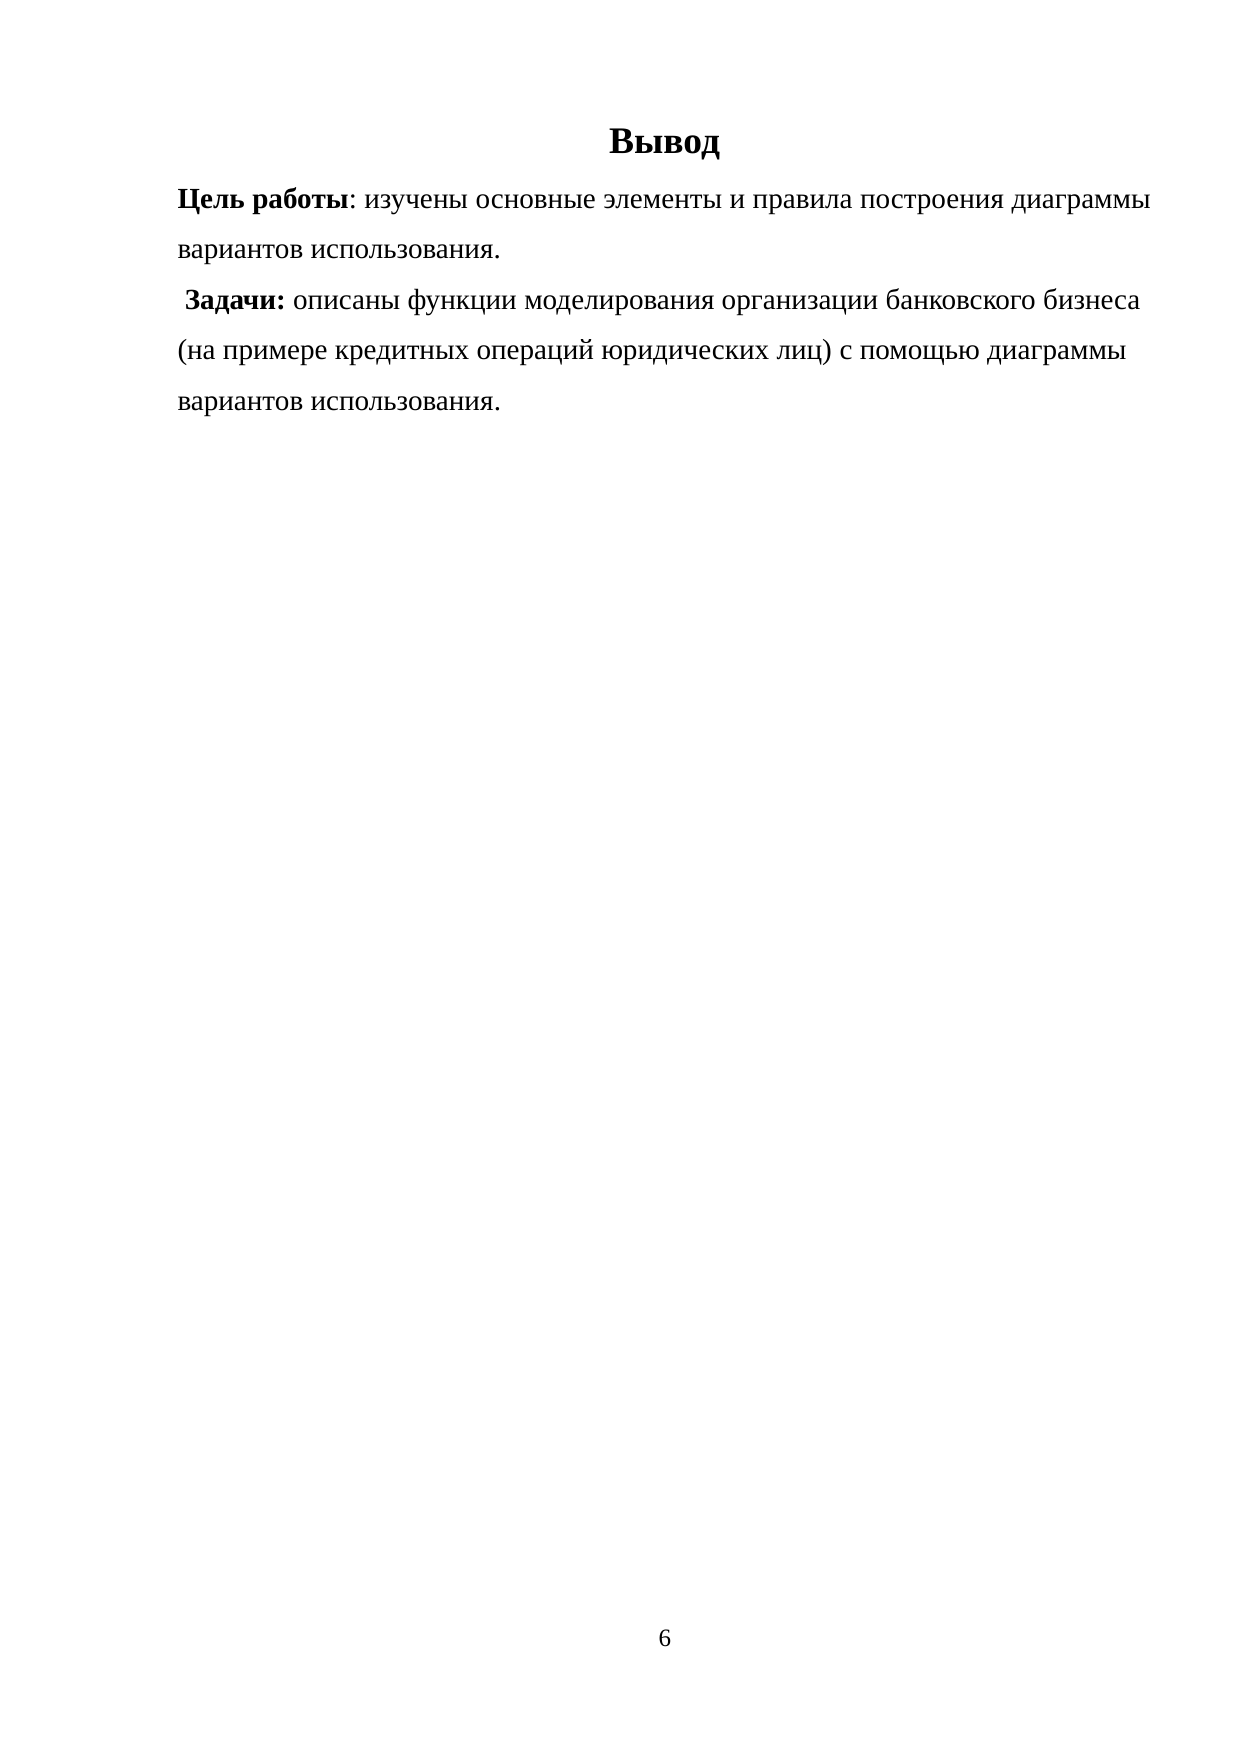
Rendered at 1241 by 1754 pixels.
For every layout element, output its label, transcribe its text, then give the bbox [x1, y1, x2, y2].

text Цель работы: изучены основные элементы и правила построения диаграммы вариантов использования. [177, 181, 1152, 265]
text Вывод [177, 118, 1152, 161]
text Задачи: описаны функции моделирования организации банковского бизнеса (на примере кредитных операций юридических лиц) с помощью диаграммы вариантов использования. [177, 282, 1152, 416]
